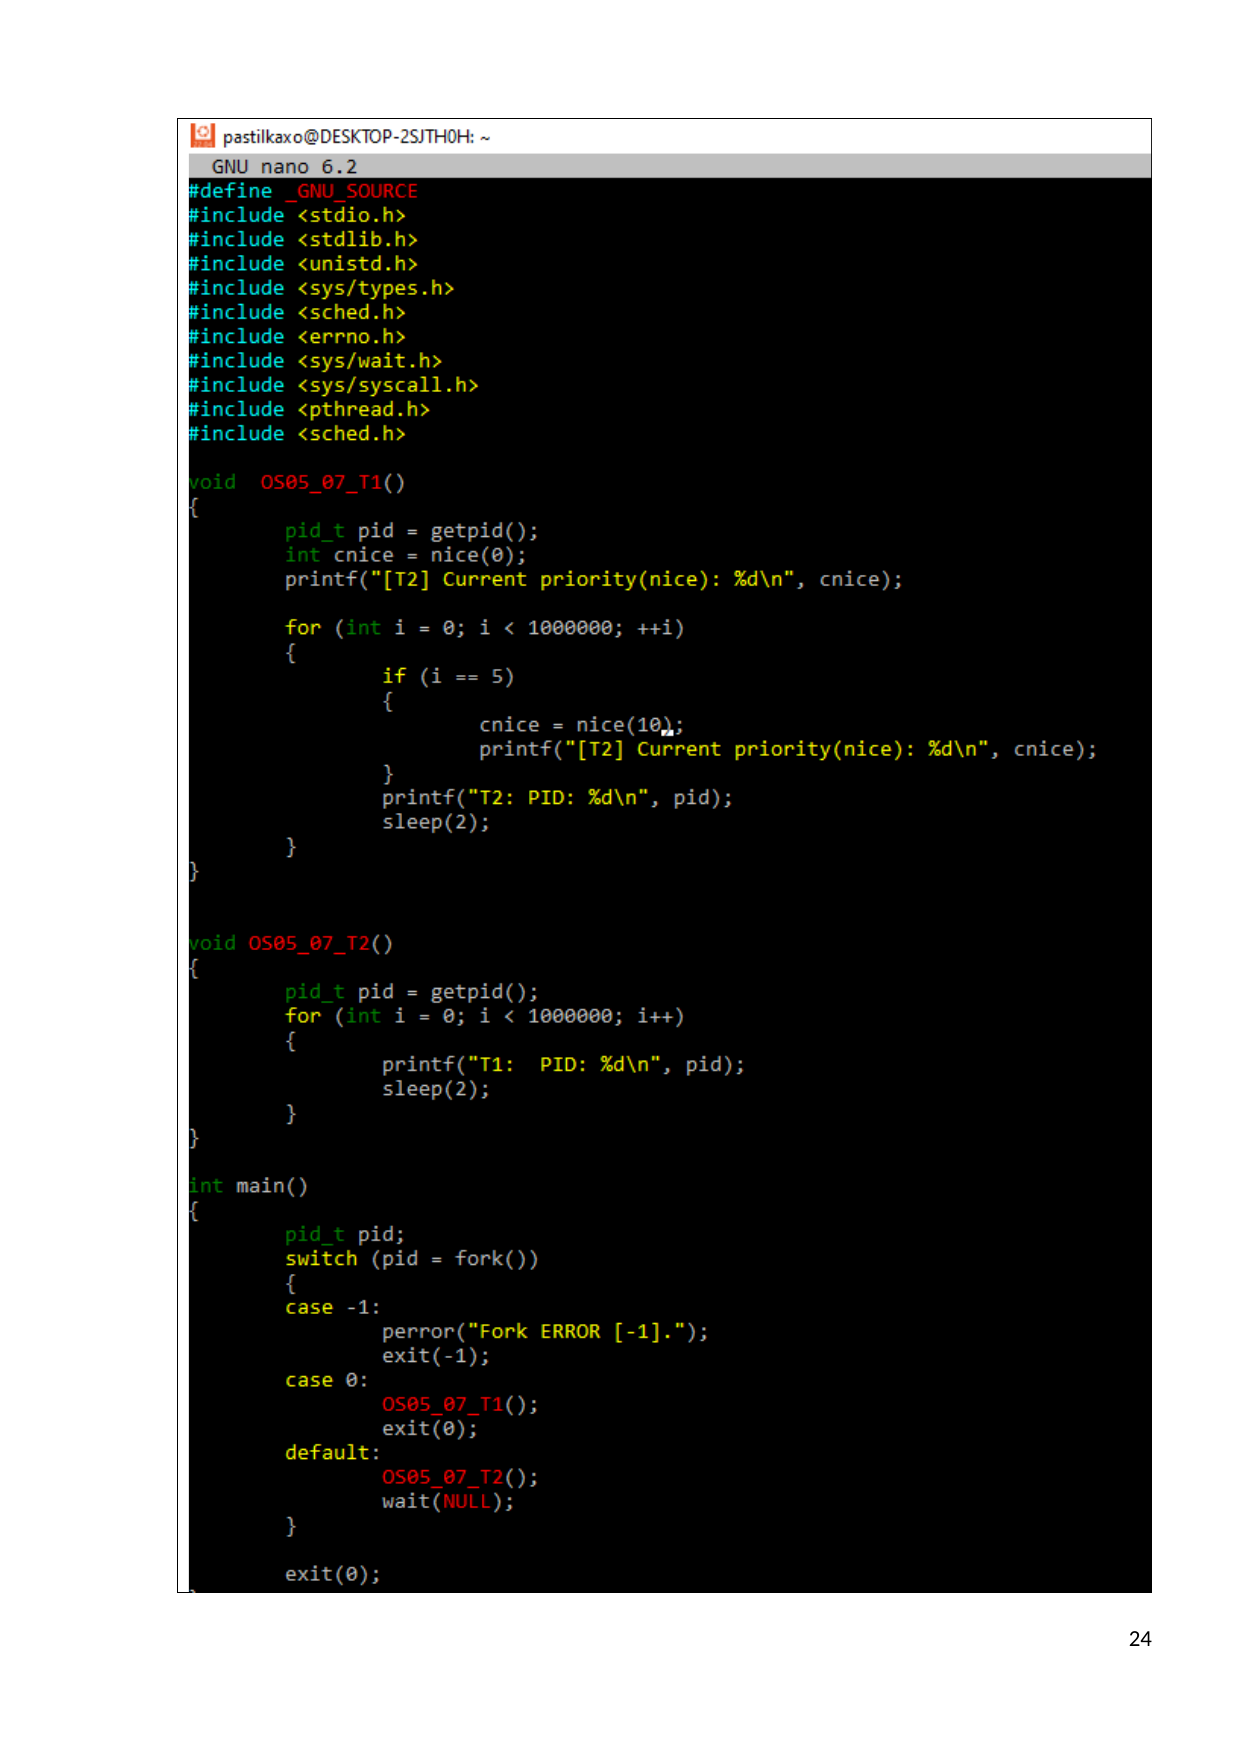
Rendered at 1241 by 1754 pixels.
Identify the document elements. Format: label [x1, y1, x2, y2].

table_header [178, 119, 188, 1592]
picture [188, 119, 1152, 1593]
